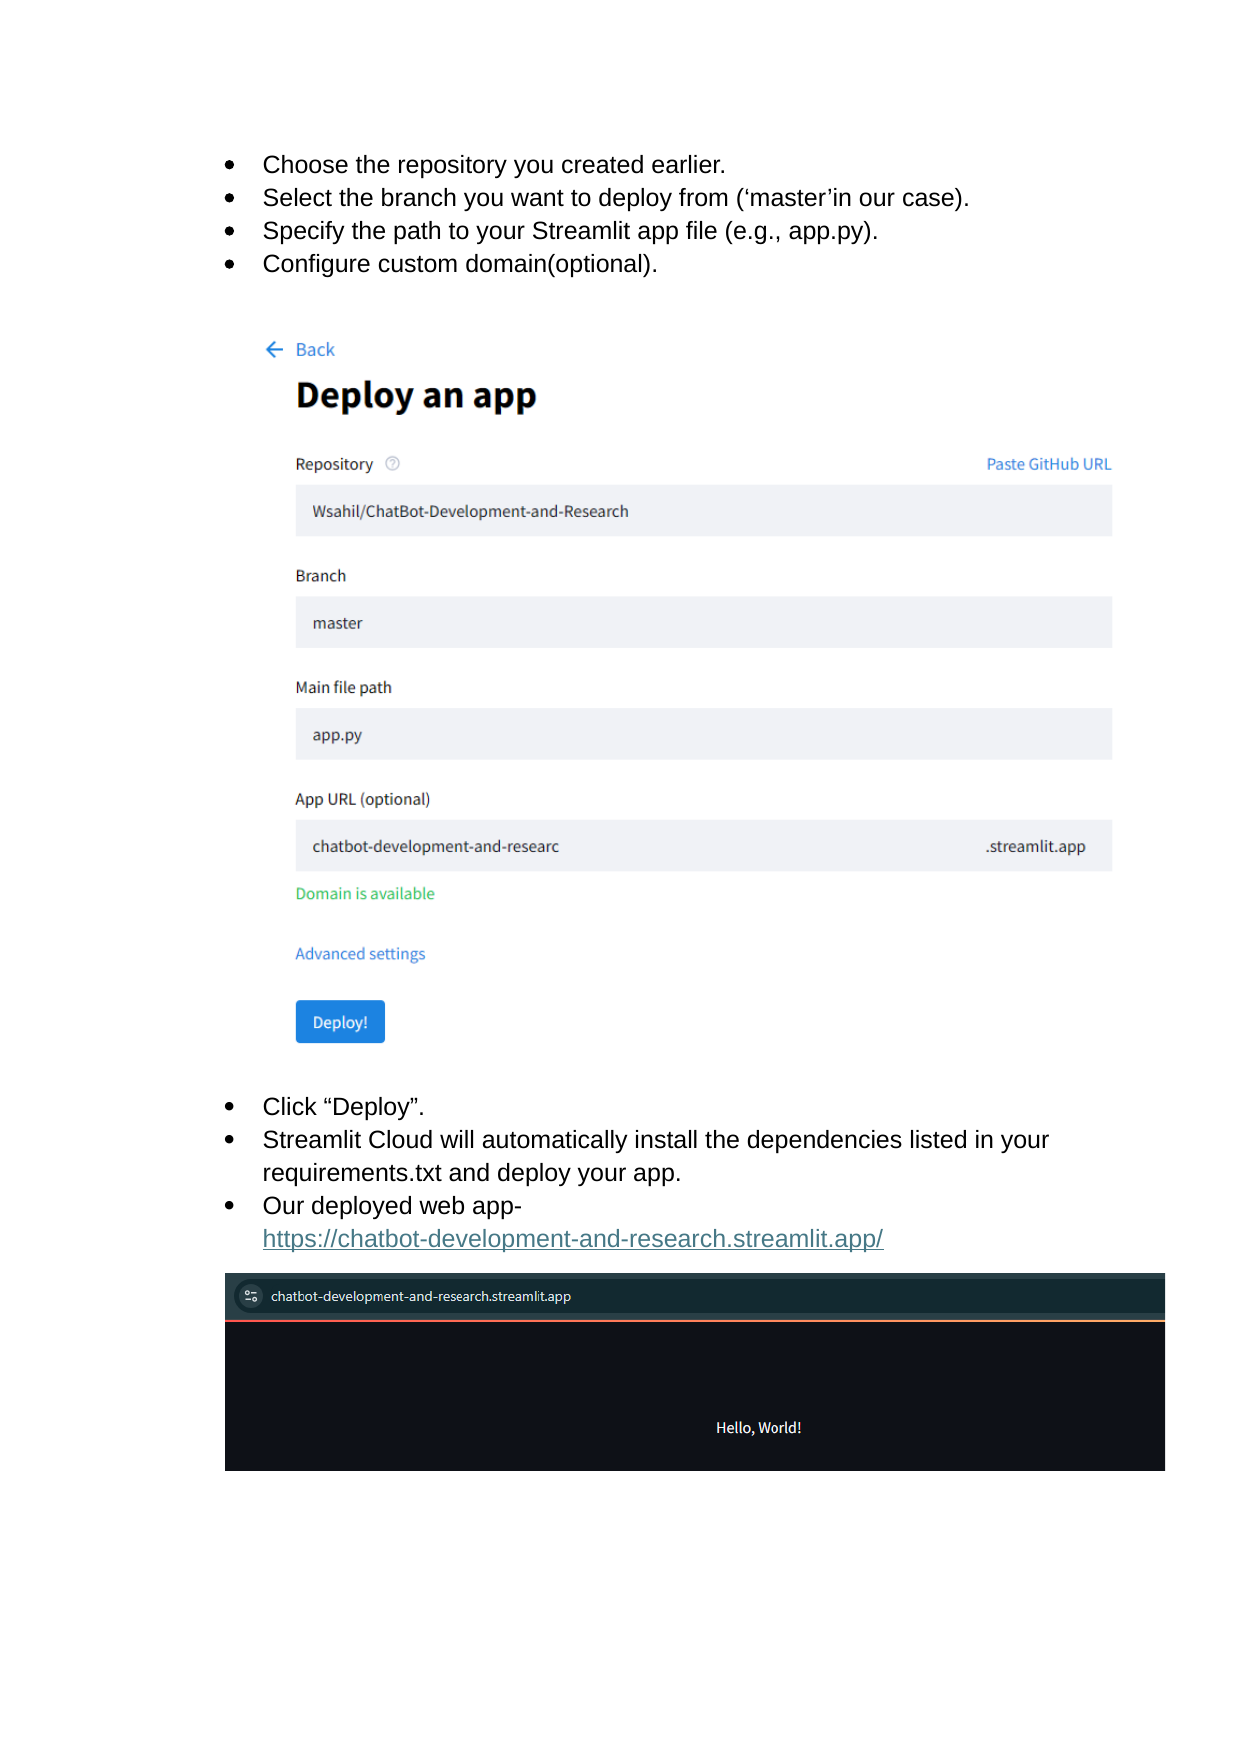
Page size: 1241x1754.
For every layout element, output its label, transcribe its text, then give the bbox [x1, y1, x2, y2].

list Click “Deploy”. [225, 1092, 1090, 1120]
picture [225, 299, 1166, 1070]
list Choose the repository you created earlier. [225, 150, 1090, 179]
list Select the branch you want to deploy from (‘master’in our case). [225, 183, 1090, 212]
list Configure custom domain(optional). [225, 249, 1090, 278]
list https://chatbot-development-and-research.streamlit.app/ [262, 1224, 1090, 1253]
list Specify the path to your Streamlit app file (e.g., app.py). [225, 216, 1090, 245]
list Our deployed web app- [225, 1191, 1090, 1220]
picture [225, 1273, 1166, 1471]
list Streamlit Cloud will automatically install the dependencies listed in your requirements.txt and deploy your app. [225, 1125, 1090, 1187]
